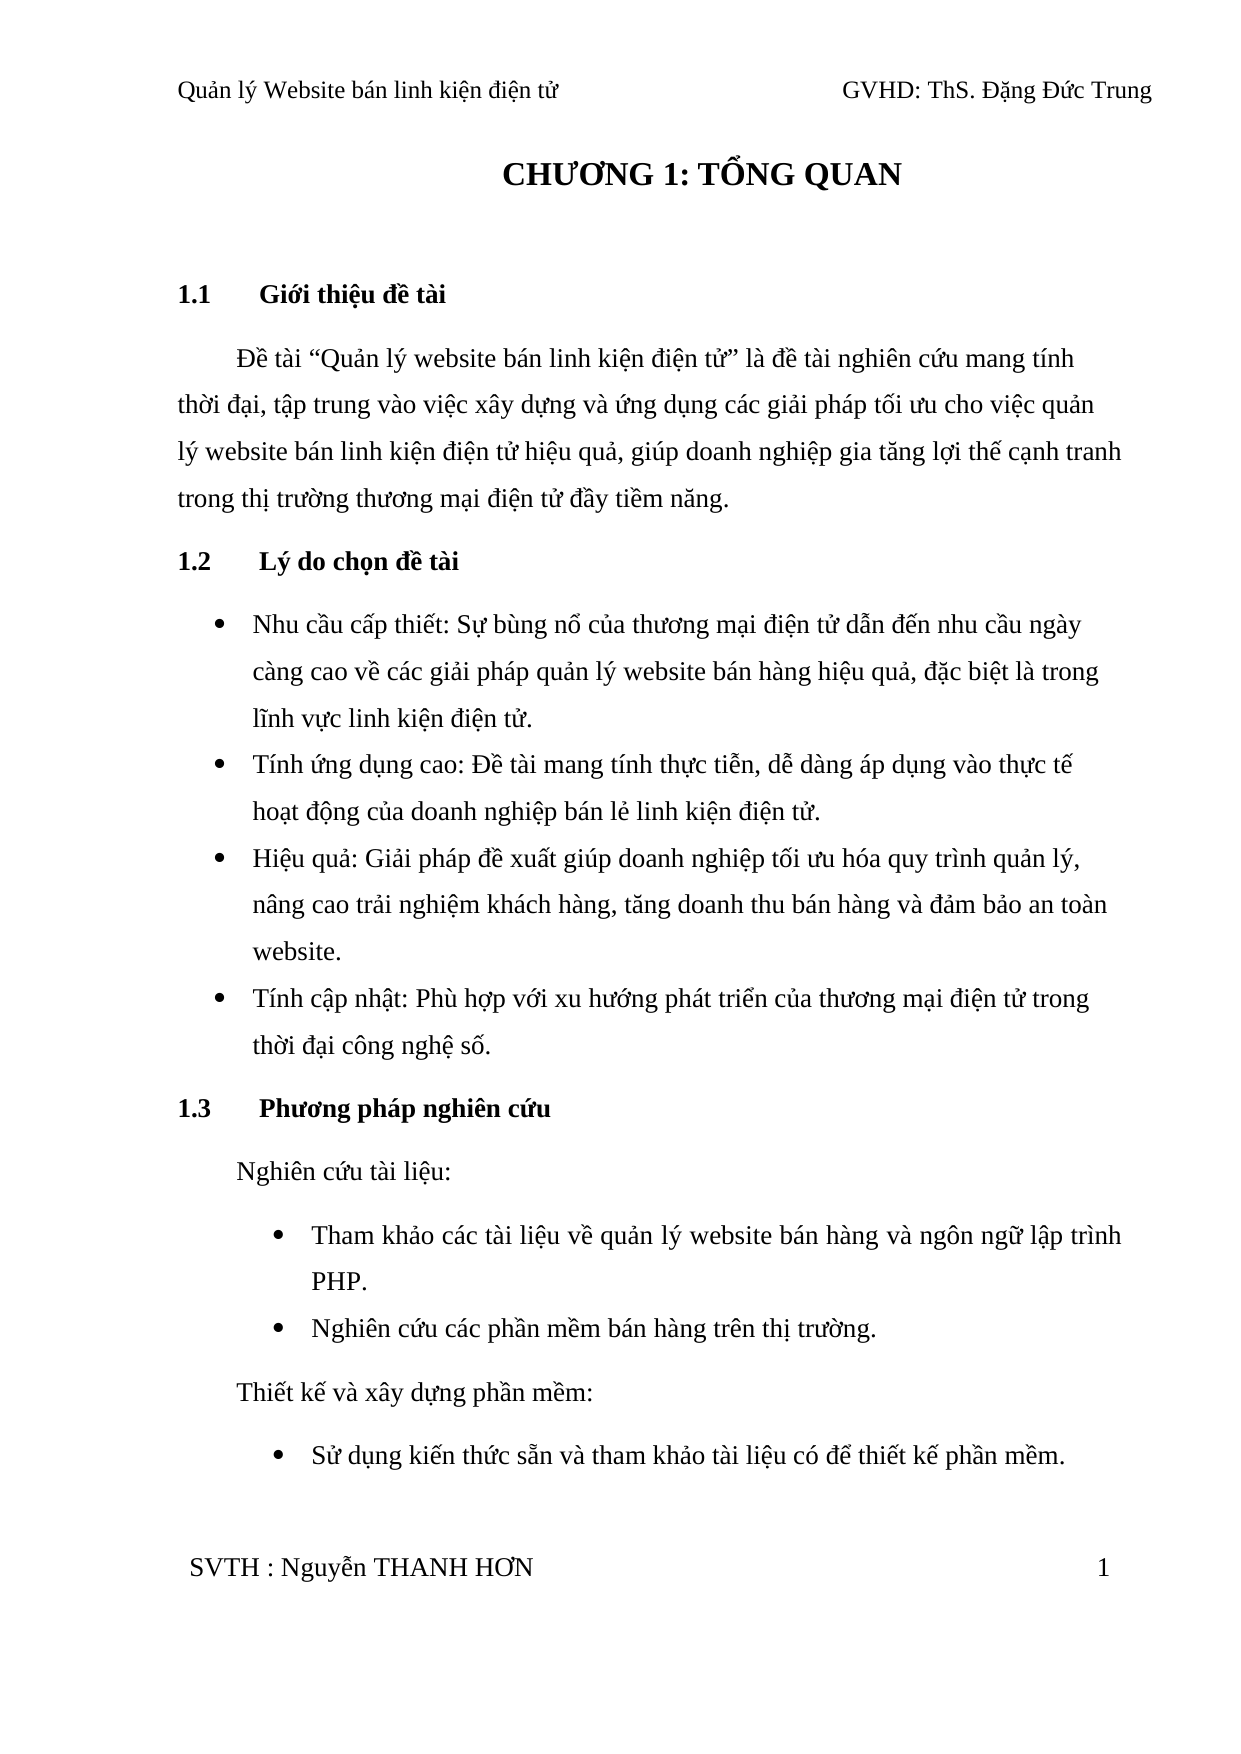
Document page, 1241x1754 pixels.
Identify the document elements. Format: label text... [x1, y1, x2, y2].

list Hiệu quả: Giải pháp đề xuất giúp doanh nghiệp tối ưu hóa quy trình quản lý, nâng cao trải nghiệm khách hàng, tăng doanh thu bán hàng và đảm bảo an toàn website. [215, 842, 1122, 966]
text Nghiên cứu tài liệu: [177, 1155, 1122, 1187]
list Tham khảo các tài liệu về quản lý website bán hàng và ngôn ngữ lập trình PHP. [274, 1219, 1122, 1297]
subtitle TỔNG QUAN [282, 154, 1122, 192]
list Tính cập nhật: Phù hợp với xu hướng phát triển của thương mại điện tử trong thời đại công nghệ số. [215, 982, 1122, 1060]
text Đề tài “Quản lý website bán linh kiện điện tử” là đề tài nghiên cứu mang tính thời đại, tập trung vào việc xây dựng và ứng dụng các giải pháp tối ưu cho việc quản lý website bán linh kiện điện tử hiệu quả, giúp doanh nghiệp gia tăng lợi thế cạnh tranh trong thị trường thương mại điện tử đầy tiềm năng. [177, 342, 1122, 513]
text Thiết kế và xây dựng phần mềm: [177, 1376, 1122, 1407]
subtitle Giới thiệu đề tài [177, 278, 1122, 309]
list Tính ứng dụng cao: Đề tài mang tính thực tiễn, dễ dàng áp dụng vào thực tế hoạt động của doanh nghiệp bán lẻ linh kiện điện tử. [215, 748, 1122, 826]
subtitle Lý do chọn đề tài [177, 545, 1122, 576]
list Sử dụng kiến thức sẵn và tham khảo tài liệu có để thiết kế phần mềm. [274, 1439, 1122, 1470]
subtitle Phương pháp nghiên cứu [177, 1092, 1122, 1123]
list Nghiên cứu các phần mềm bán hàng trên thị trường. [274, 1312, 1122, 1343]
list Nhu cầu cấp thiết: Sự bùng nổ của thương mại điện tử dẫn đến nhu cầu ngày càng cao về các giải pháp quản lý website bán hàng hiệu quả, đặc biệt là trong lĩnh vực linh kiện điện tử. [215, 608, 1122, 733]
